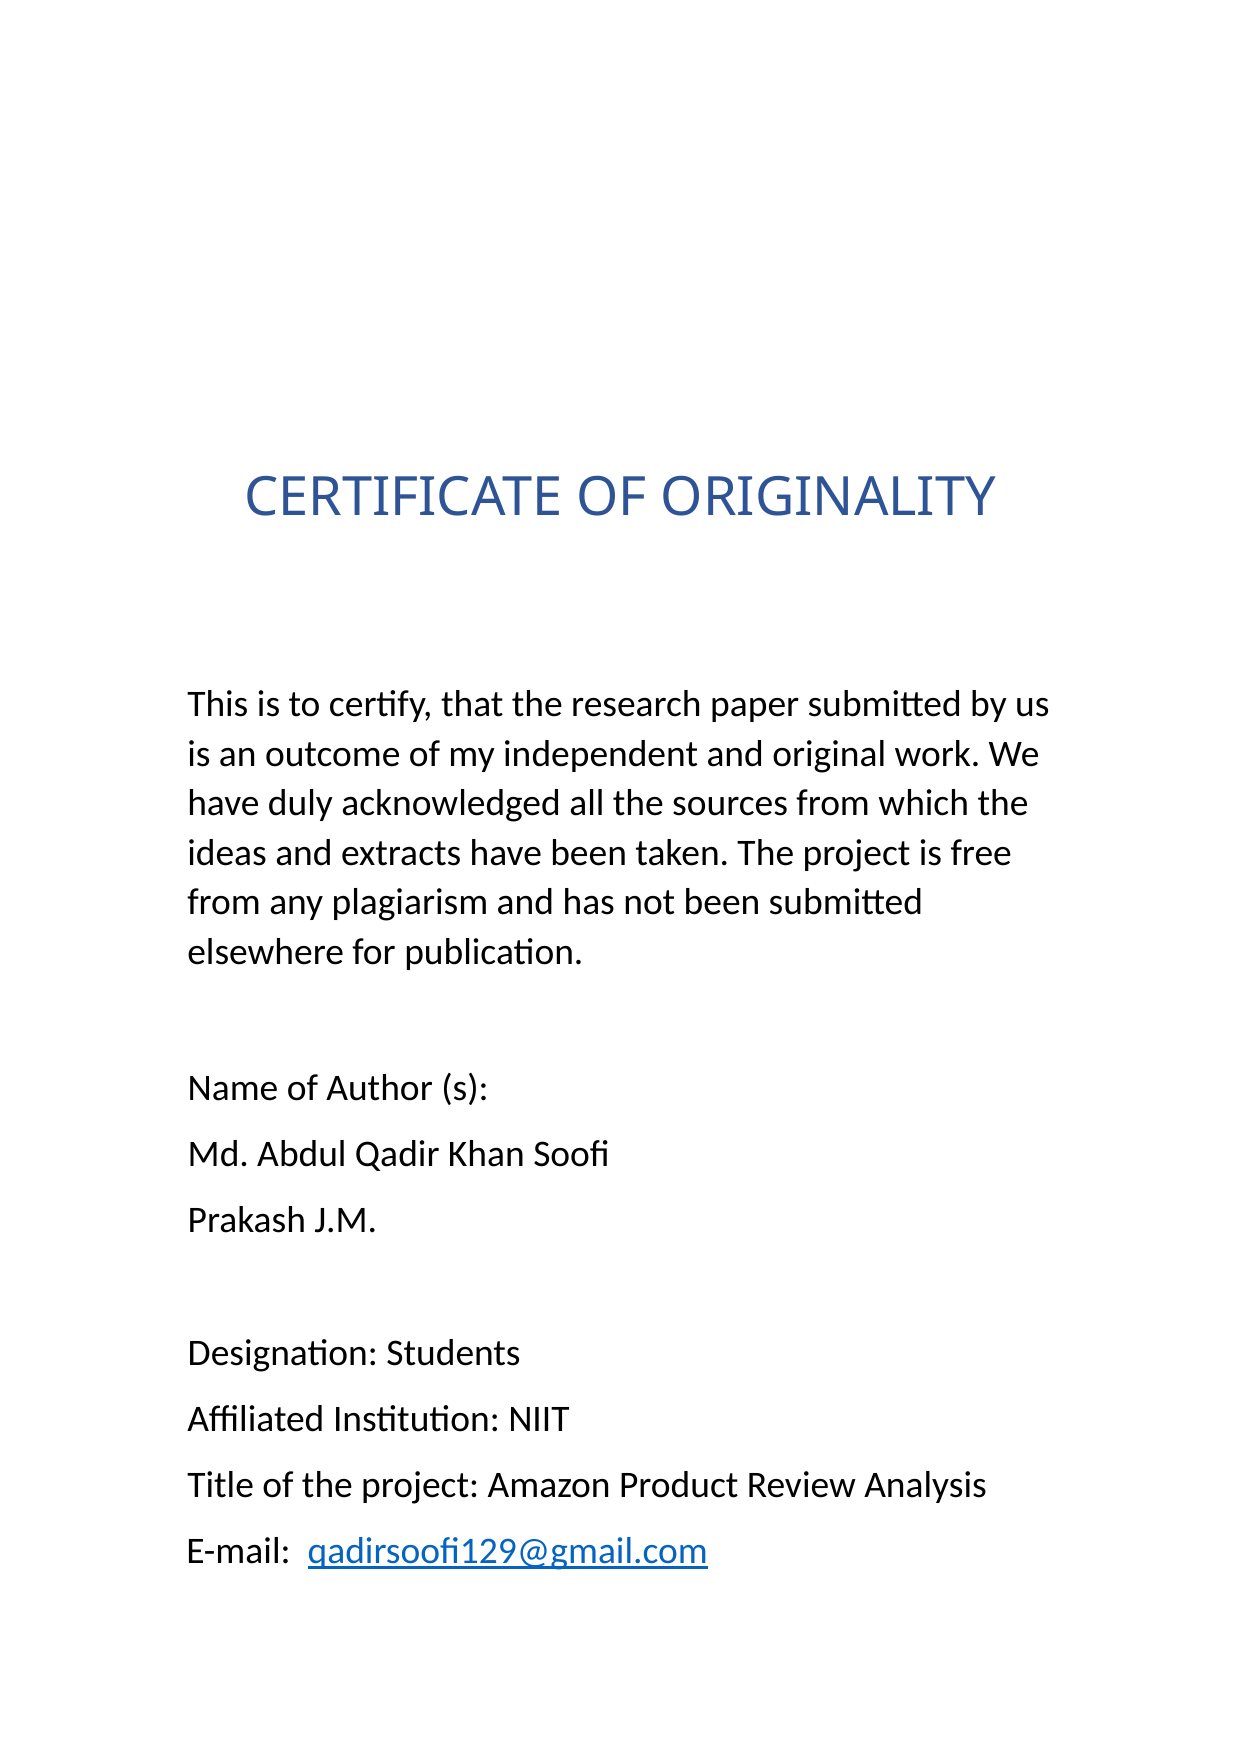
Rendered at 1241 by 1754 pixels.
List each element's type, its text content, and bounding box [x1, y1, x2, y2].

subtitle CERTIFICATE OF ORIGINALITY [187, 457, 1053, 531]
text Affiliated Institution: NIIT [187, 1395, 1053, 1441]
text Title of the project: Amazon Product Review Analysis [187, 1461, 1053, 1507]
text E-mail: qadirsoofi129@gmail.com [186, 1527, 1053, 1573]
text Name of Author (s): [187, 1064, 1053, 1110]
text This is to certify, that the research paper submitted by us is an outcome of my independent and original work. We have duly acknowledged all the sources from which the ideas and extracts have been taken. The project is free from any plagiarism and has not been submitted elsewhere for publication. [187, 680, 1053, 973]
text Prakash J.M. [187, 1196, 1053, 1242]
text Md. Abdul Qadir Khan Soofi [187, 1130, 1053, 1176]
text Designation: Students [187, 1329, 1053, 1374]
